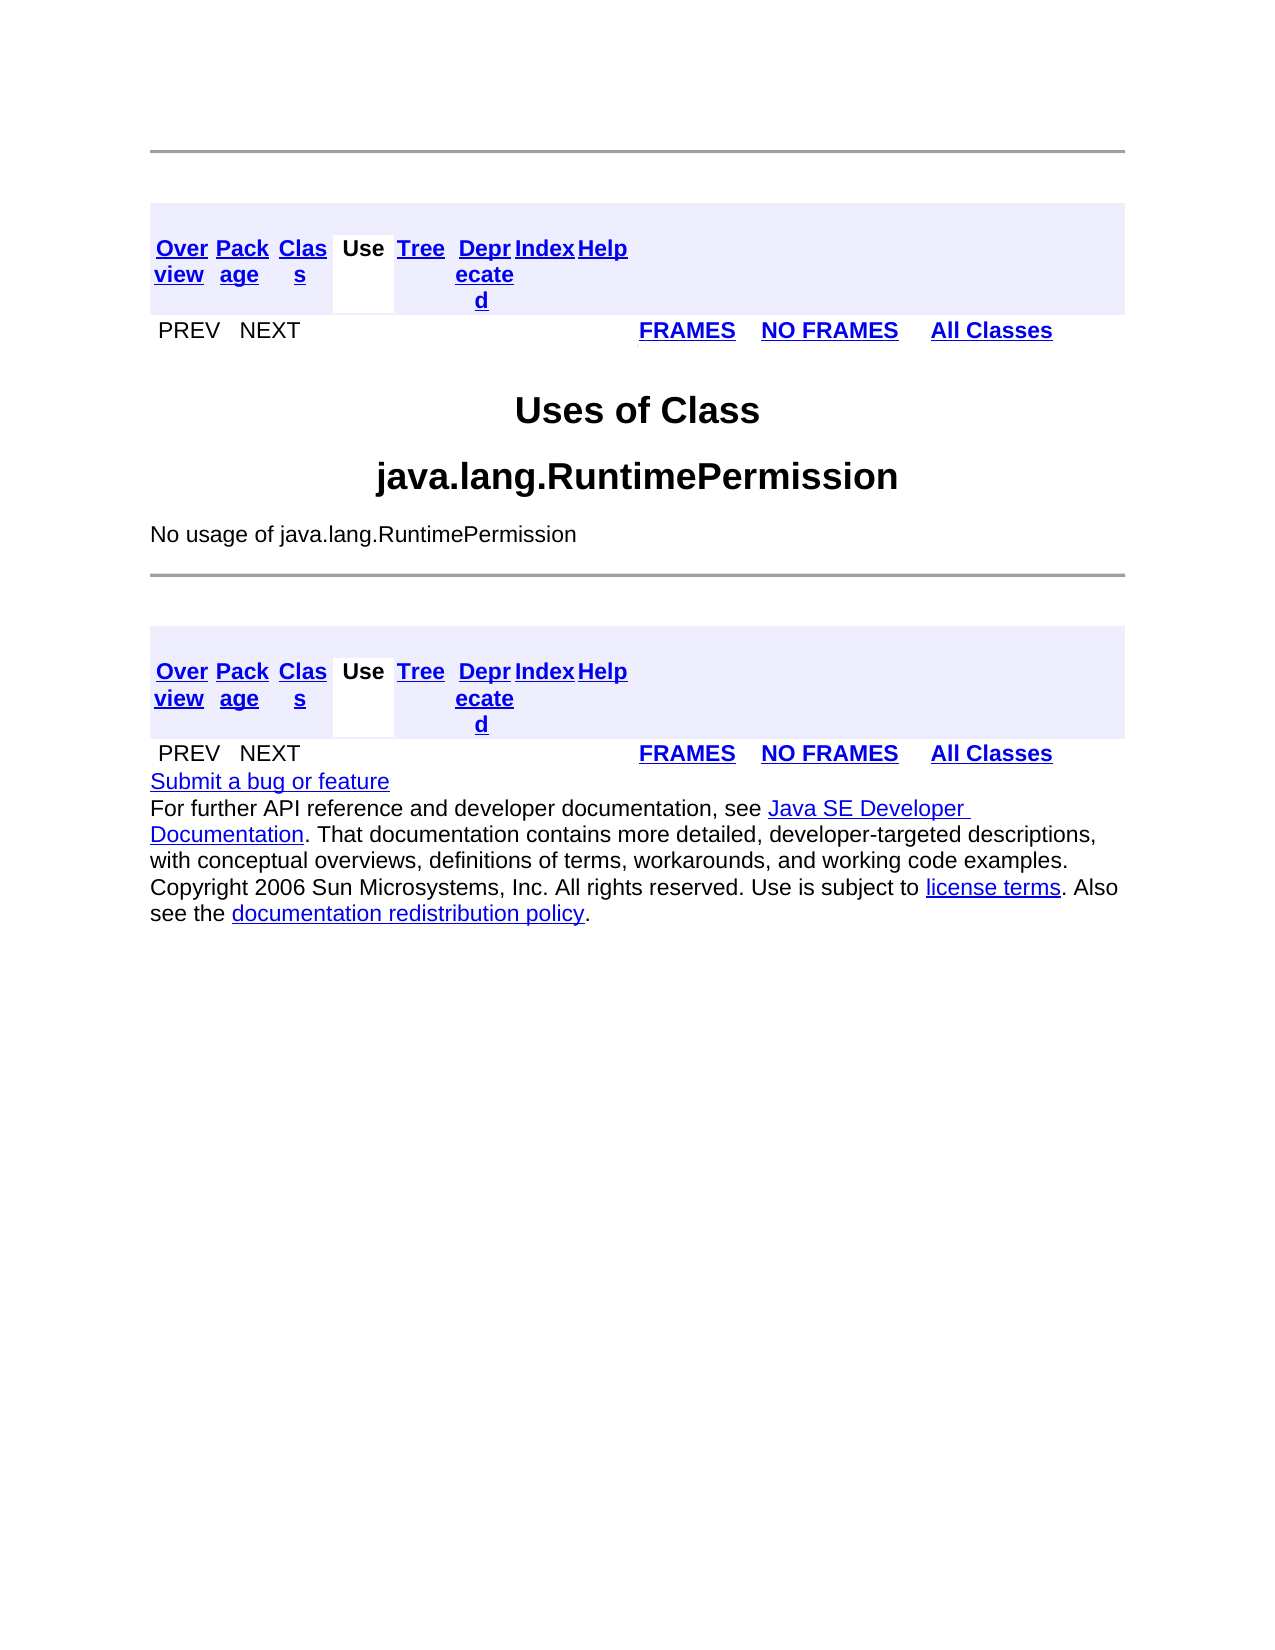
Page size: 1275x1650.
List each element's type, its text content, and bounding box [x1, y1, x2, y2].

text java.lang.RuntimePermission [150, 454, 1125, 497]
text For further API reference and developer documentation, see Java SE Developer Documentation. That documentation contains more detailed, developer-targeted descriptions, with conceptual overviews, definitions of terms, workarounds, and working code examples. [150, 795, 1125, 874]
text Copyright 2006 Sun Microsystems, Inc. All rights reserved. Use is subject to license terms. Also see the documentation redistribution policy. [150, 874, 1125, 926]
table_cell PREV NEXT [150, 739, 637, 768]
table_cell FRAMES NO FRAMES All Classes [638, 315, 1125, 345]
text Submit a bug or feature [150, 768, 1125, 795]
text Uses of Class [150, 388, 1125, 431]
table_header [150, 203, 1125, 315]
table_cell FRAMES NO FRAMES All Classes [638, 739, 1125, 768]
text No usage of java.lang.RuntimePermission [150, 521, 1125, 547]
table_cell PREV NEXT [150, 315, 637, 345]
table_header [150, 626, 1125, 739]
